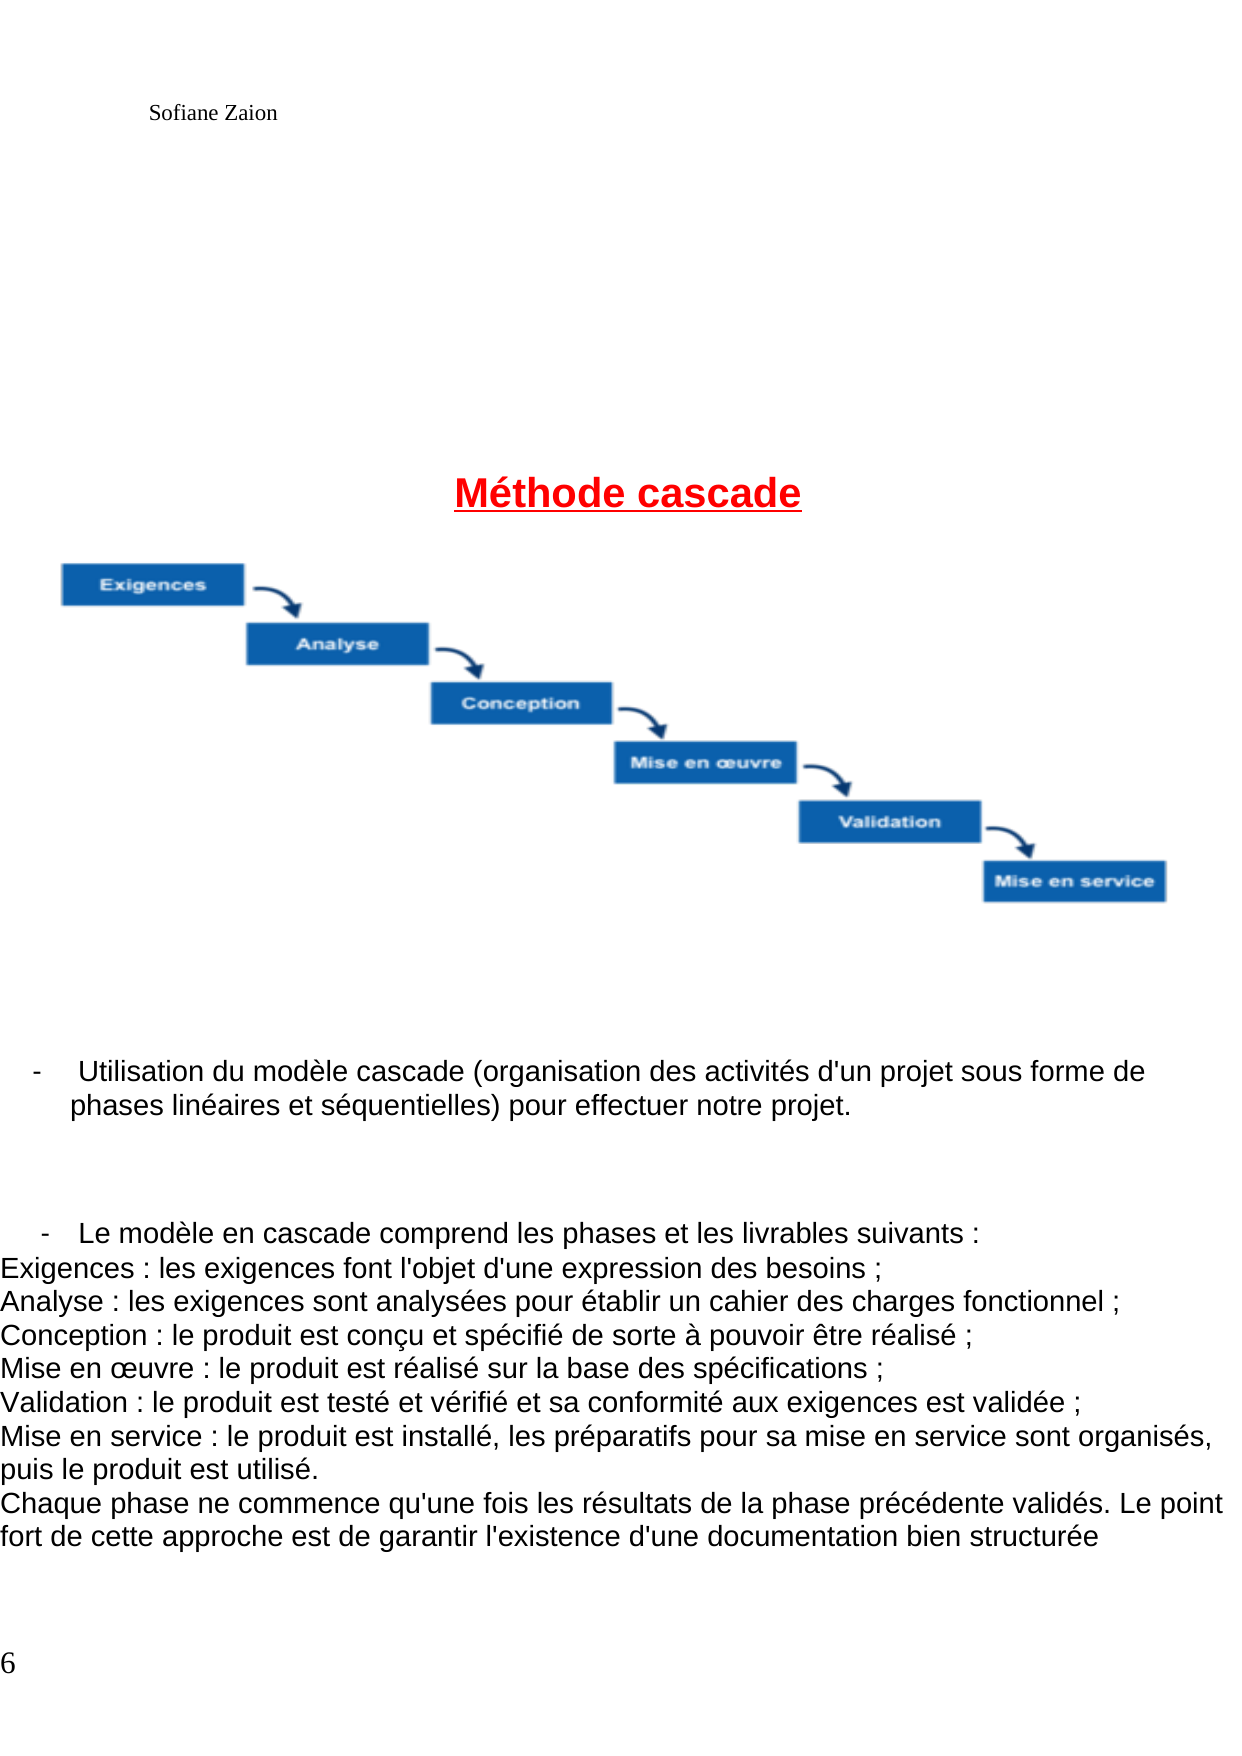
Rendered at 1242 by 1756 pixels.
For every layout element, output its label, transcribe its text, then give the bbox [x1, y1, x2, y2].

list Le modèle en cascade comprend les phases et les livrables suivants : [41, 1215, 1242, 1251]
text Méthode cascade [0, 468, 1242, 516]
list Mise en œuvre : le produit est réalisé sur la base des spécifications ; [0, 1351, 1242, 1385]
list Analyse : les exigences sont analysées pour établir un cahier des charges fonctionnel ; [0, 1284, 1242, 1318]
list Mise en service : le produit est installé, les préparatifs pour sa mise en service sont organisés, puis le produit est utilisé. [0, 1418, 1242, 1486]
list Utilisation du modèle cascade (organisation des activités d'un projet sous forme de phases linéaires et séquentielles) pour effectuer notre projet. [32, 1053, 1242, 1122]
text Chaque phase ne commence qu'une fois les résultats de la phase précédente validés. Le point fort de cette approche est de garantir l'existence d'une documentation bien structurée [0, 1486, 1242, 1553]
list Conception : le produit est conçu et spécifié de sorte à pouvoir être réalisé ; [0, 1318, 1242, 1351]
list Validation : le produit est testé et vérifié et sa conformité aux exigences est validée ; [0, 1385, 1242, 1418]
picture [0, 516, 1229, 952]
list Exigences : les exigences font l'objet d'une expression des besoins ; [0, 1251, 1242, 1284]
